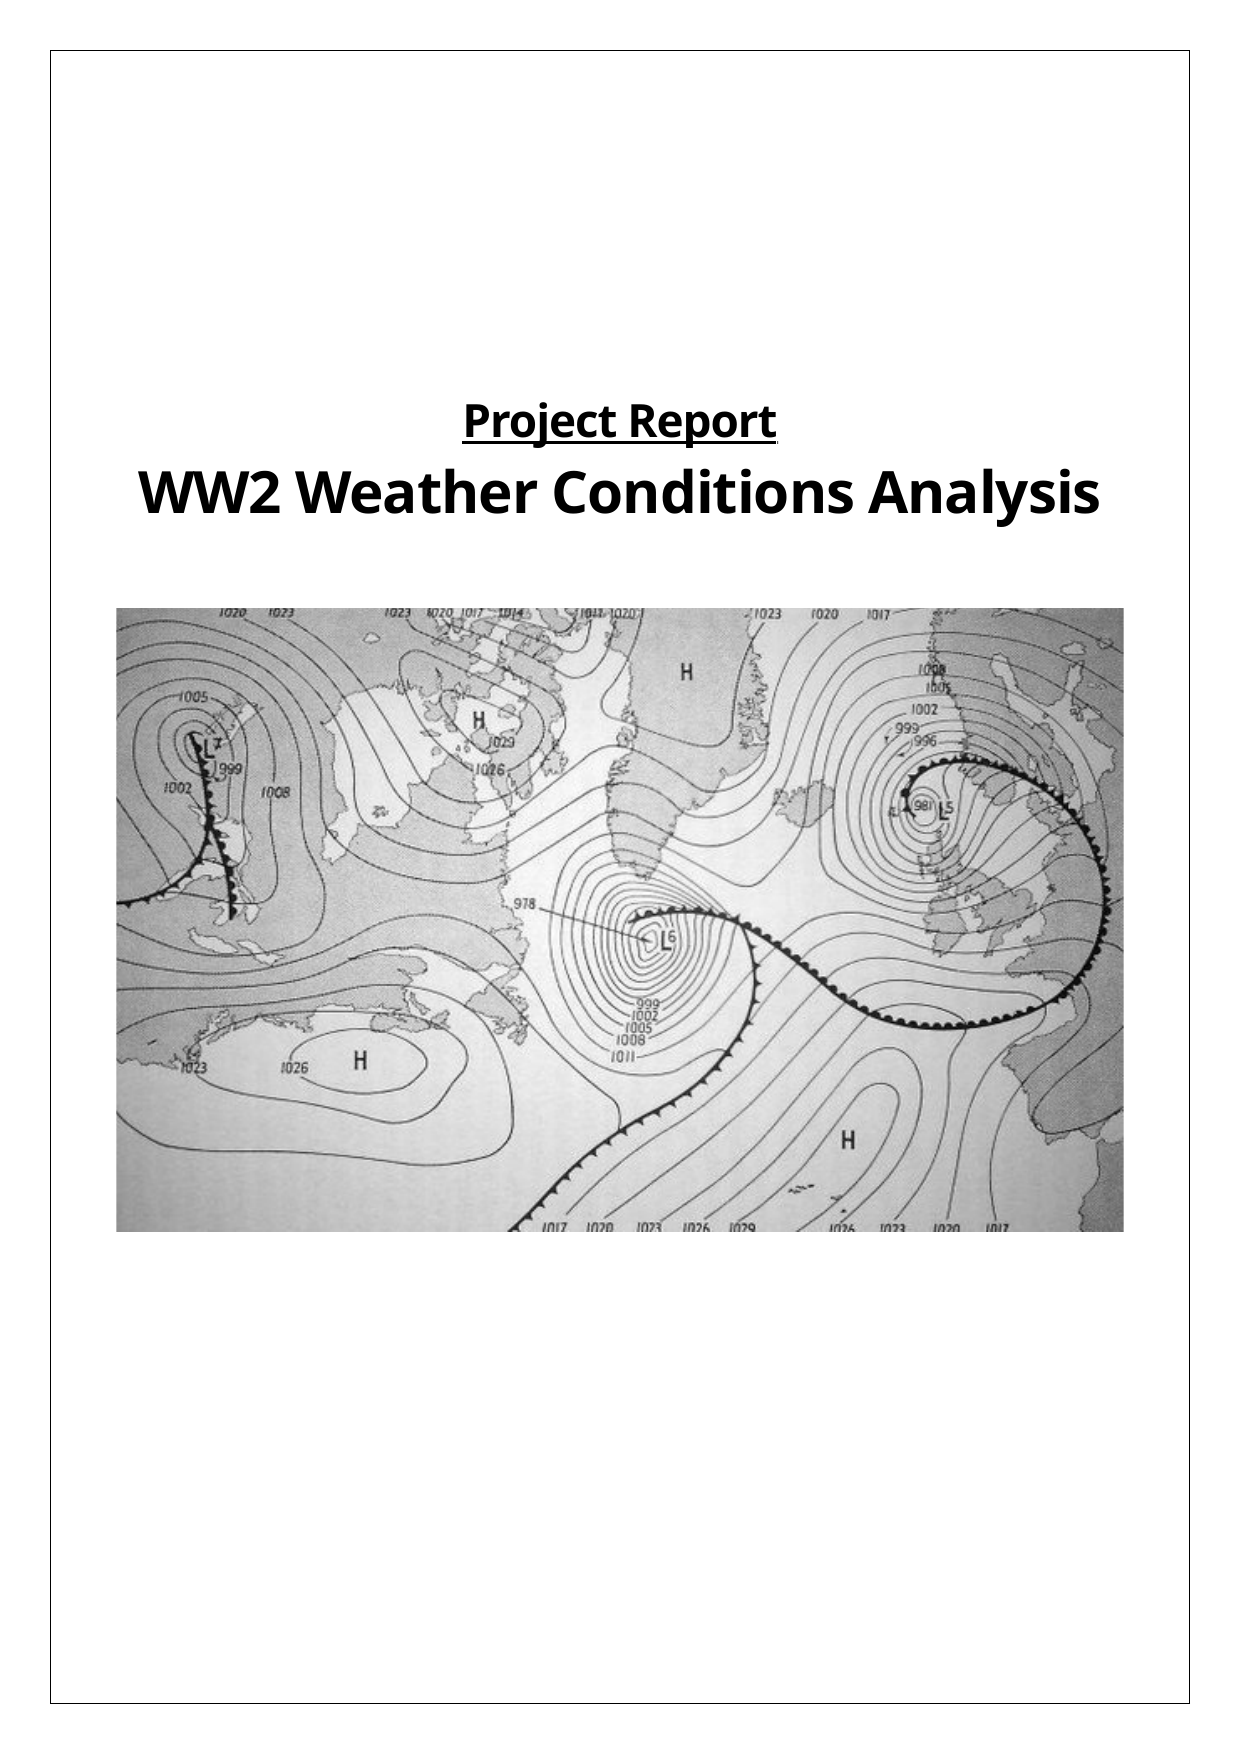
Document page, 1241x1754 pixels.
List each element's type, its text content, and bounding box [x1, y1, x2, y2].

title Project Report [75, 388, 1165, 451]
picture [116, 608, 1124, 1232]
title WW2 Weather Conditions Analysis [75, 451, 1165, 530]
